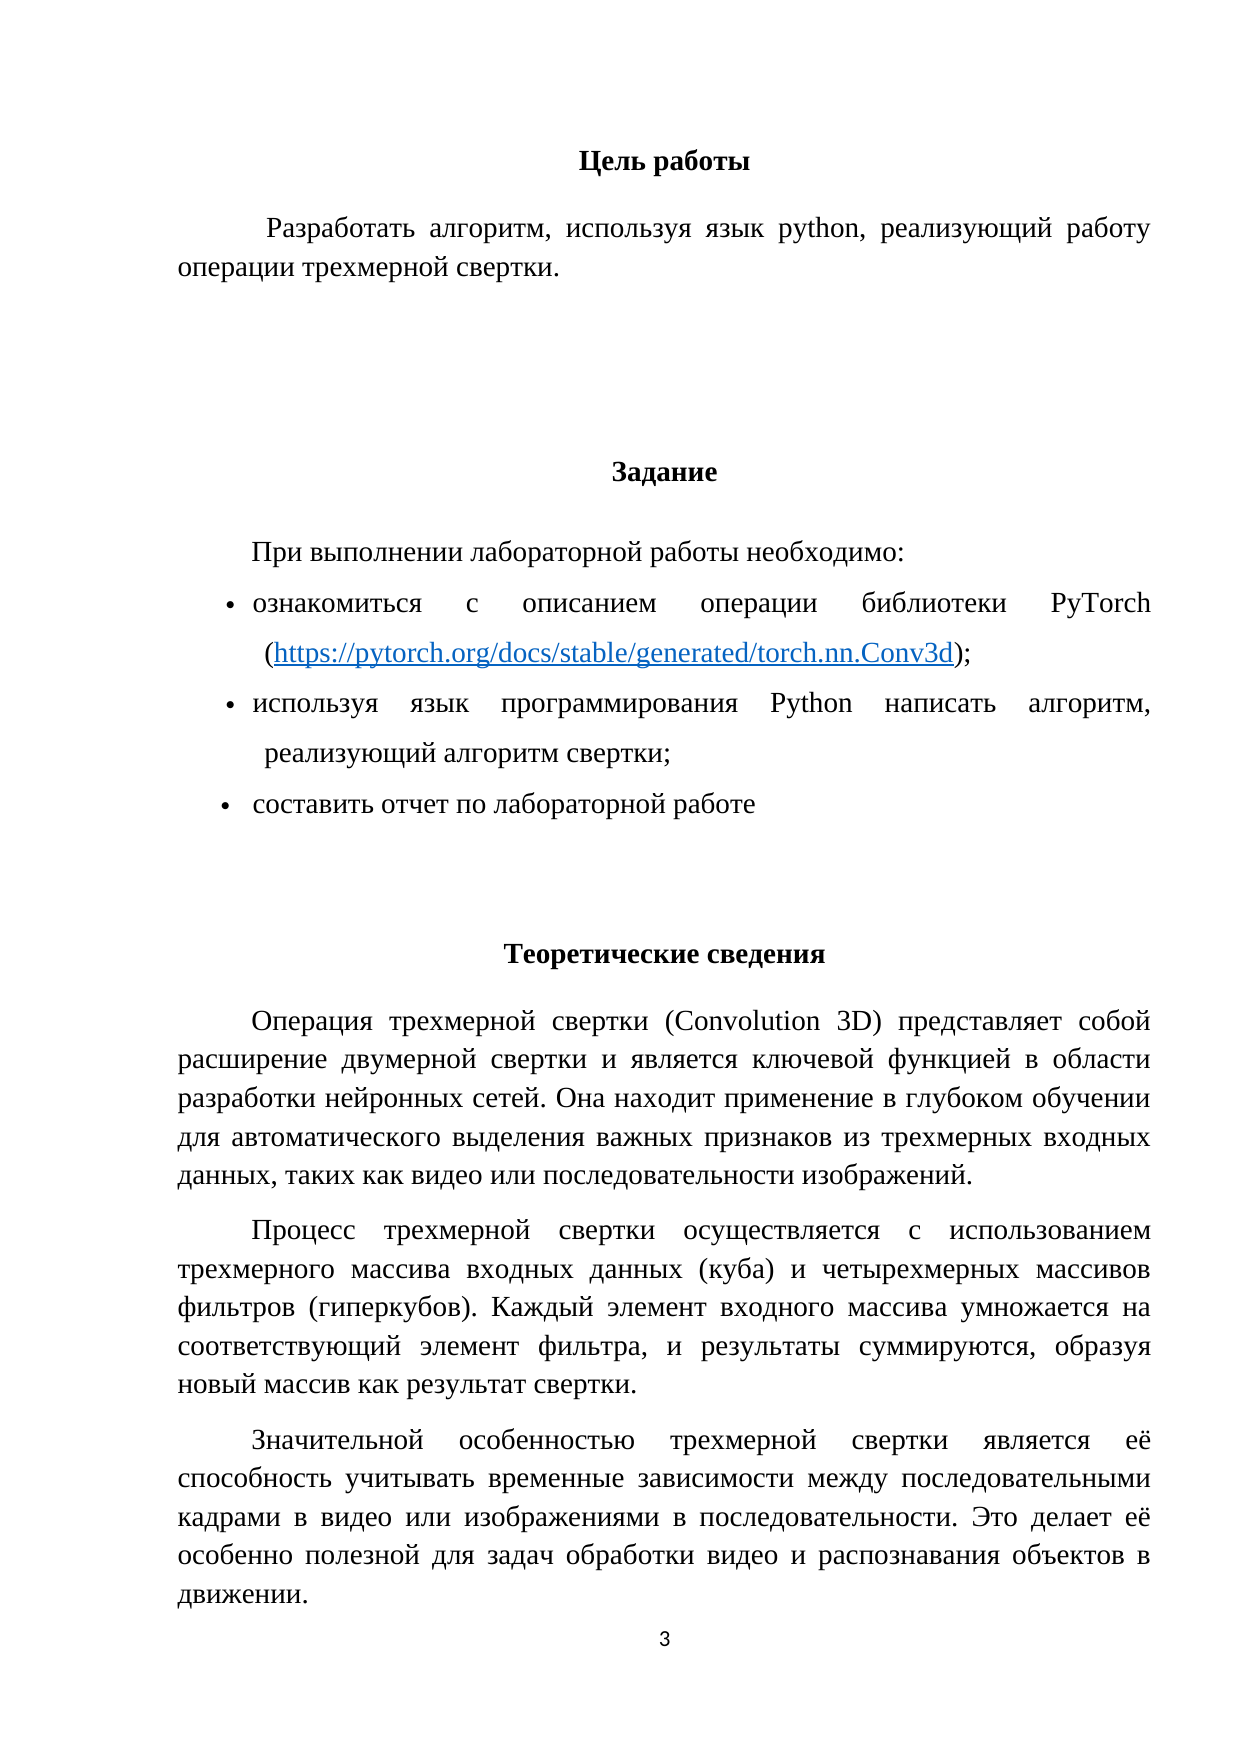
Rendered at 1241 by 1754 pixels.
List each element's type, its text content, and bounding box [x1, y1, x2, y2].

subtitle Теоретические сведения [177, 936, 1152, 969]
text При выполнении лабораторной работы необходимо: [177, 534, 1152, 567]
list ознакомиться с описанием операции библиотеки PyTorch (https://pytorch.org/docs/stable/generated/torch.nn.Conv3d); [227, 585, 1152, 668]
list используя язык программирования Python написать алгоритм, реализующий алгоритм свертки; [227, 685, 1152, 769]
subtitle Задание [177, 454, 1152, 488]
subtitle Цель работы [177, 143, 1152, 177]
text Процесс трехмерной свертки осуществляется с использованием трехмерного массива входных данных (куба) и четырехмерных массивов фильтров (гиперкубов). Каждый элемент входного массива умножается на соответствующий элемент фильтра, и результаты суммируются, образуя новый массив как результат свертки. [177, 1212, 1152, 1400]
text Операция трехмерной свертки (Convolution 3D) представляет собой расширение двумерной свертки и является ключевой функцией в области разработки нейронных сетей. Она находит применение в глубоком обучении для автоматического выделения важных признаков из трехмерных входных данных, таких как видео или последовательности изображений. [177, 1003, 1152, 1191]
text Разработать алгоритм, используя язык python, реализующий работу операции трехмерной свертки. [177, 210, 1152, 282]
list составить отчет по лабораторной работе [222, 786, 1152, 819]
